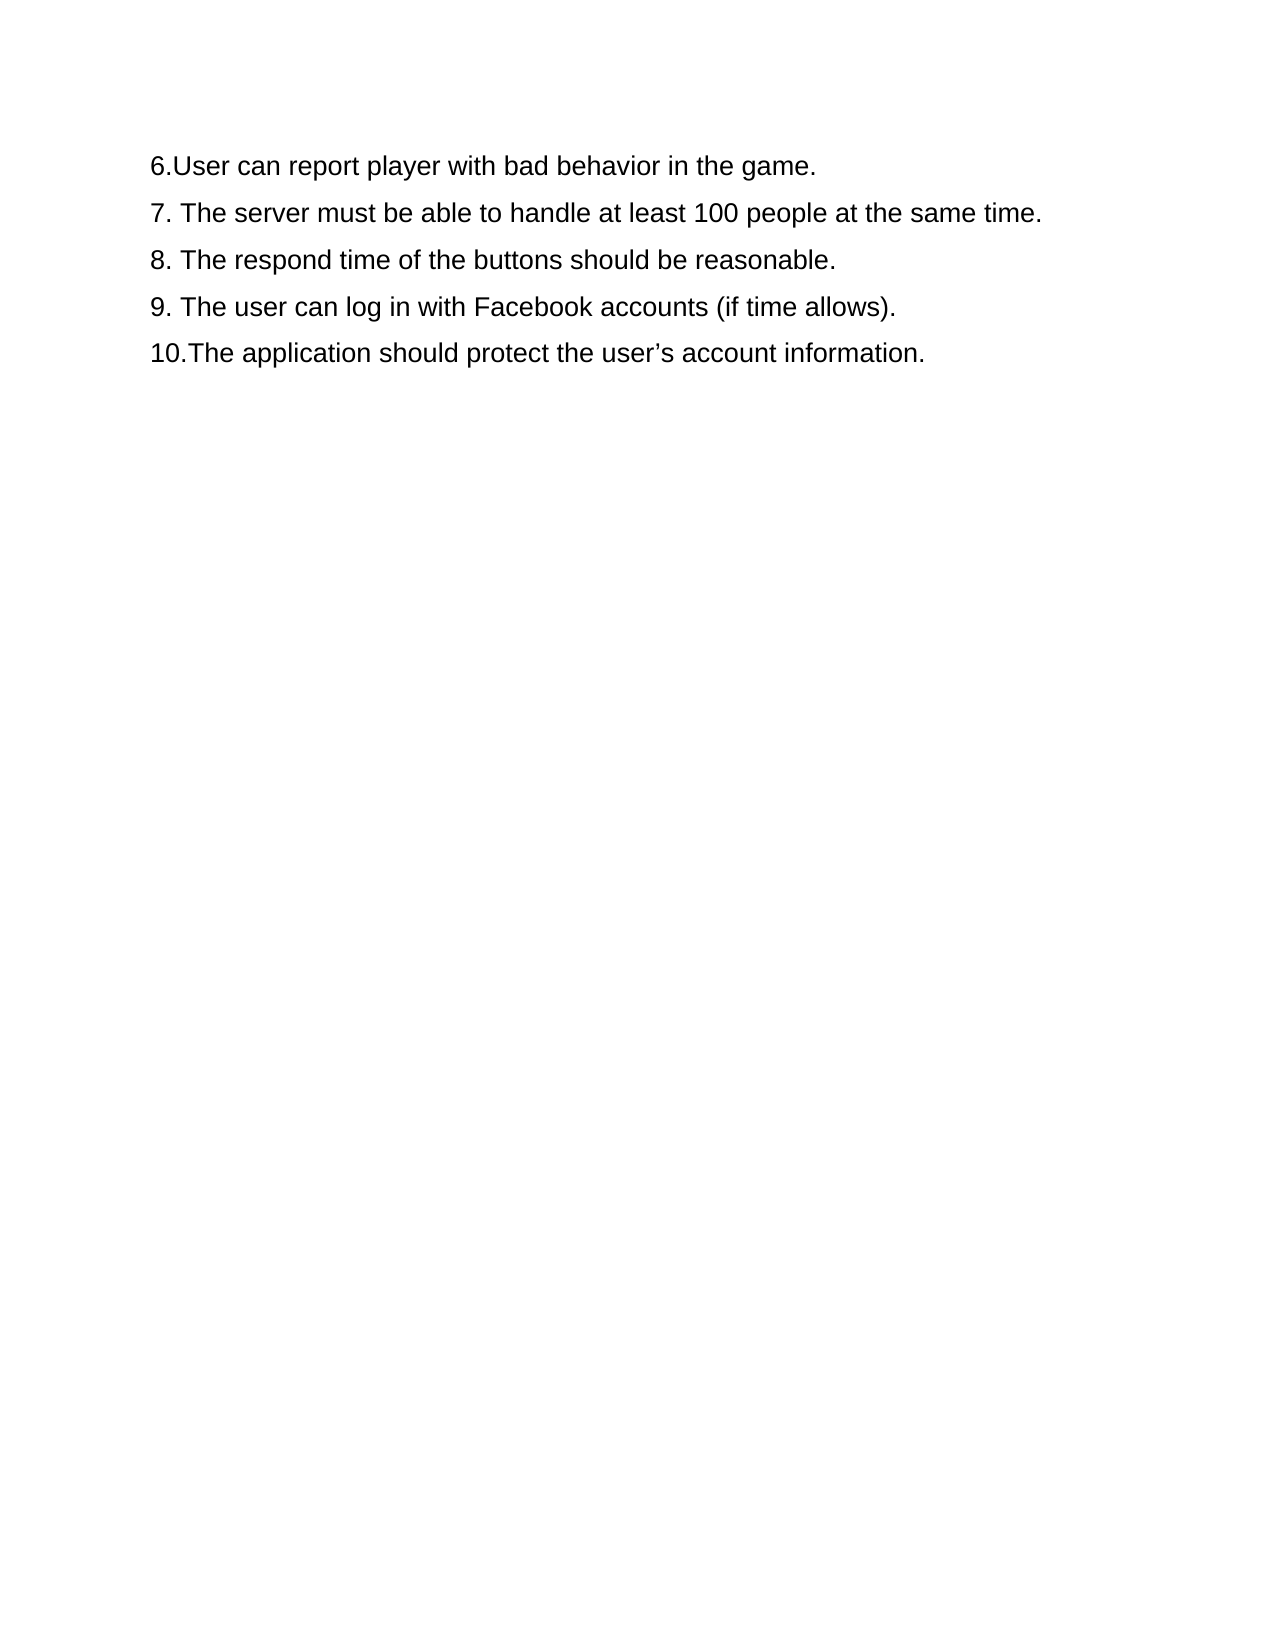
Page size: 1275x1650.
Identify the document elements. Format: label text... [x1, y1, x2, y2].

text 10.The application should protect the user’s account information. [150, 337, 1125, 369]
text 6.User can report player with bad behavior in the game. [150, 150, 1125, 181]
text 9. The user can log in with Facebook accounts (if time allows). [150, 291, 1125, 322]
text 7. The server must be able to handle at least 100 people at the same time. [150, 197, 1125, 228]
text 8. The respond time of the buttons should be reasonable. [150, 244, 1125, 275]
